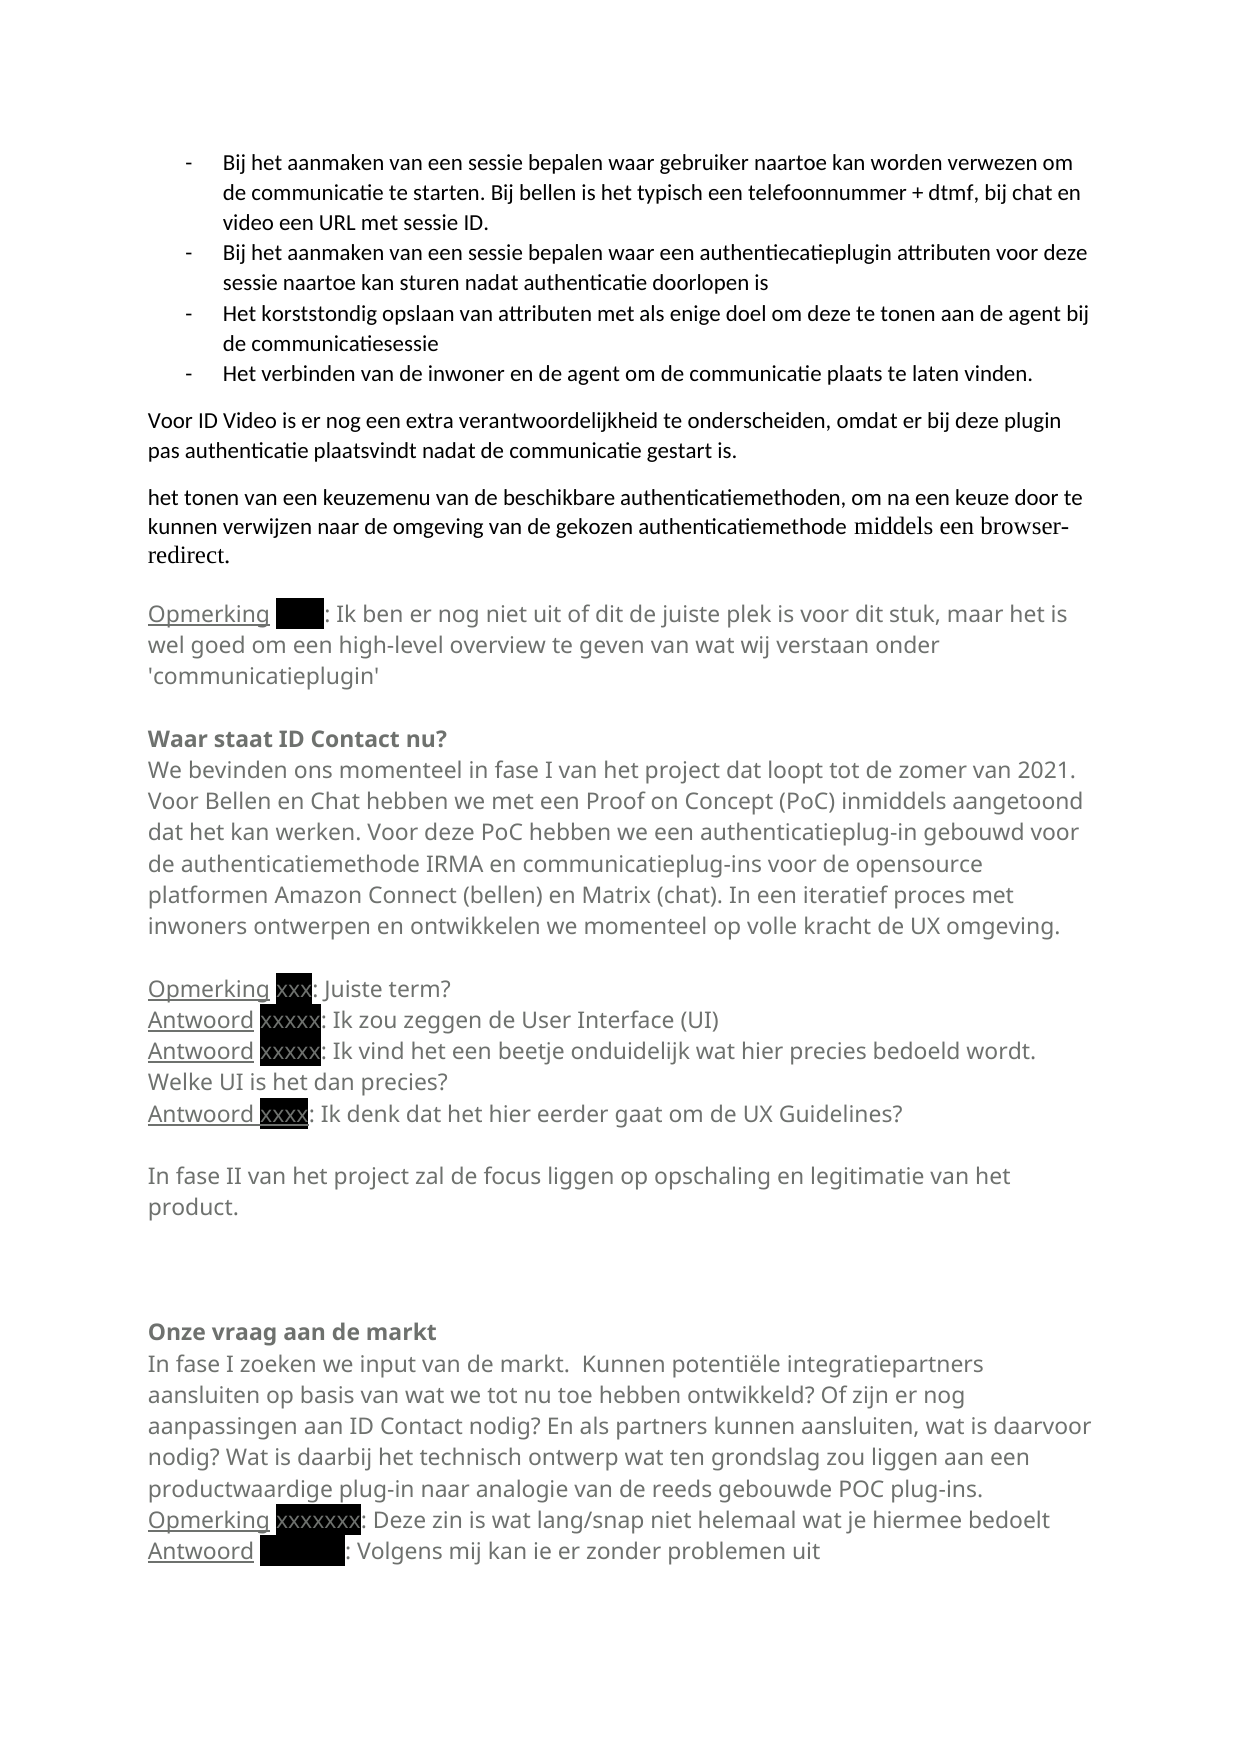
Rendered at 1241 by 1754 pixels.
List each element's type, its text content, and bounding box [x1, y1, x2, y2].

list Het verbinden van de inwoner en de agent om de communicatie plaats te laten vinden. [185, 359, 1093, 387]
text Opmerking xxxxxxx: Deze zin is wat lang/snap niet helemaal wat je hiermee bedoelt [361, 1504, 1093, 1535]
text Onze vraag aan de markt [148, 1316, 1093, 1348]
text Opmerking xxx: Juiste term? [312, 973, 1093, 1004]
text Antwoord xxxx: Ik denk dat het hier eerder gaat om de UX Guidelines? [308, 1098, 1093, 1129]
text het tonen van een keuzemenu van de beschikbare authenticatiemethoden, om na een keuze door te kunnen verwijzen naar de omgeving van de gekozen authenticatiemethode middels een browser-redirect. [148, 483, 1093, 569]
text Opmerking xxx: Juiste term? [148, 973, 276, 1004]
list Bij het aanmaken van een sessie bepalen waar gebruiker naartoe kan worden verwezen om de communicatie te starten. Bij bellen is het typisch een telefoonnummer + dtmf, bij chat en video een URL met sessie ID. [185, 148, 1093, 236]
text Antwoord xxxxx: Ik zou zeggen de User Interface (UI) [321, 1004, 1093, 1035]
text In fase I zoeken we input van de markt. Kunnen potentiële integratiepartners aansluiten op basis van wat we tot nu toe hebben ontwikkeld? Of zijn er nog aanpassingen aan ID Contact nodig? En als partners kunnen aansluiten, wat is daarvoor nodig? Wat is daarbij het technisch ontwerp wat ten grondslag zou liggen aan een productwaardige plug-in naar analogie van de reeds gebouwde POC plug-ins. [148, 1348, 1093, 1504]
list Het korststondig opslaan van attributen met als enige doel om deze te tonen aan de agent bij de communicatiesessie [185, 299, 1093, 357]
text Antwoord xxxxxxx: Volgens mij kan ie er zonder problemen uit [345, 1535, 1093, 1566]
text Opmerking xxxx: Ik ben er nog niet uit of dit de juiste plek is voor dit stuk, maar het is wel goed om een high-level overview te geven van wat wij verstaan onder 'communicatieplugin' [148, 598, 1093, 691]
text Waar staat ID Contact nu? [148, 723, 1093, 754]
text Voor ID Video is er nog een extra verantwoordelijkheid te onderscheiden, omdat er bij deze plugin pas authenticatie plaatsvindt nadat de communicatie gestart is. [148, 406, 1093, 464]
text Antwoord xxxxx: Ik zou zeggen de User Interface (UI) [148, 1004, 260, 1035]
text Antwoord xxxxx: Ik vind het een beetje onduidelijk wat hier precies bedoeld wordt. Welke UI is het dan precies? [148, 1035, 1093, 1098]
text We bevinden ons momenteel in fase I van het project dat loopt tot de zomer van 2021. Voor Bellen en Chat hebben we met een Proof on Concept (PoC) inmiddels aangetoond dat het kan werken. Voor deze PoC hebben we een authenticatieplug-in gebouwd voor de authenticatiemethode IRMA en communicatieplug-ins voor de opensource platformen Amazon Connect (bellen) en Matrix (chat). In een iteratief proces met inwoners ontwerpen en ontwikkelen we momenteel op volle kracht de UX omgeving. [148, 754, 1093, 941]
list Bij het aanmaken van een sessie bepalen waar een authentiecatieplugin attributen voor deze sessie naartoe kan sturen nadat authenticatie doorlopen is [185, 238, 1093, 296]
text In fase II van het project zal de focus liggen op opschaling en legitimatie van het product. [148, 1160, 1093, 1223]
